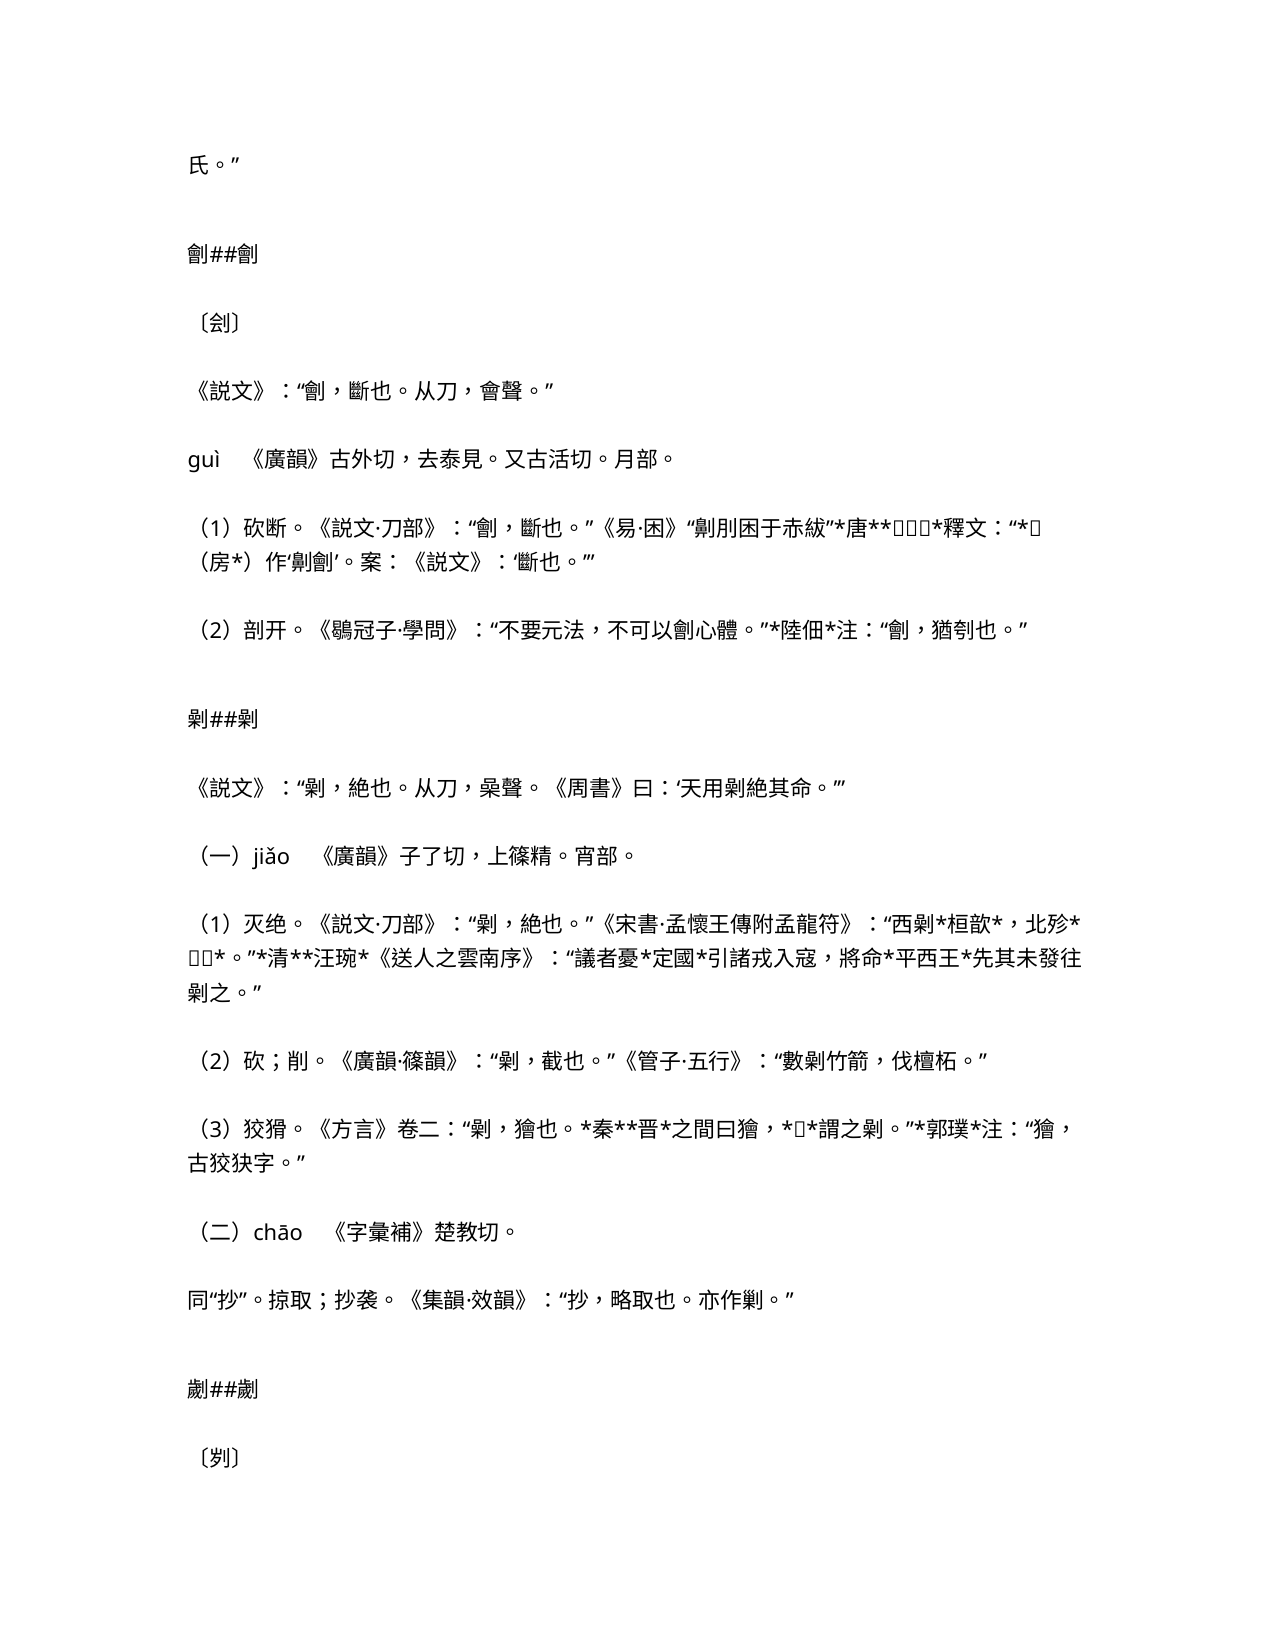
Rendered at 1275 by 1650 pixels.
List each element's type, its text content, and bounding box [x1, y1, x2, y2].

text 劋##劋 《説文》：“劋，絶也。从刀，喿聲。《周書》曰：‘天用劋絶其命。’” （一）jiǎo 《廣韻》子了切，上篠精。宵部。 （1）灭绝。《説文·刀部》：“劋，絶也。”《宋書·孟懷王傳附孟龍符》：“西劋*桓歆*，北殄*索虜*。”*清**汪琬*《送人之雲南序》：“議者憂*定國*引諸戎入寇，將命*平西王*先其未發往劋之。” （2）砍；削。《廣韻·篠韻》：“劋，截也。”《管子·五行》：“數劋竹箭，伐檀柘。” （3）狡猾。《方言》卷二：“劋，獪也。*秦**晋*之間曰獪，*楚*謂之劋。”*郭璞*注：“獪，古狡㹟字。” （二）chāo 《字彙補》楚教切。 同“抄”。掠取；抄袭。《集韻·效韻》：“抄，略取也。亦作剿。” [187, 704, 1087, 1349]
text 劊##劊 〔刽〕 《説文》：“劊，斷也。从刀，會聲。” guì 《廣韻》古外切，去泰見。又古活切。月部。 （1）砍断。《説文·刀部》：“劊，斷也。”《易·困》“劓刖困于赤紱”*唐**陸德明*釋文：“*京（房*）作‘劓劊’。案：《説文》：‘斷也。’” （2）剖开。《鶡冠子·學問》：“不要元法，不可以劊心體。”*陸佃*注：“劊，猶刳也。” [187, 239, 1087, 679]
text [187, 150, 1087, 214]
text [187, 1374, 1087, 1472]
